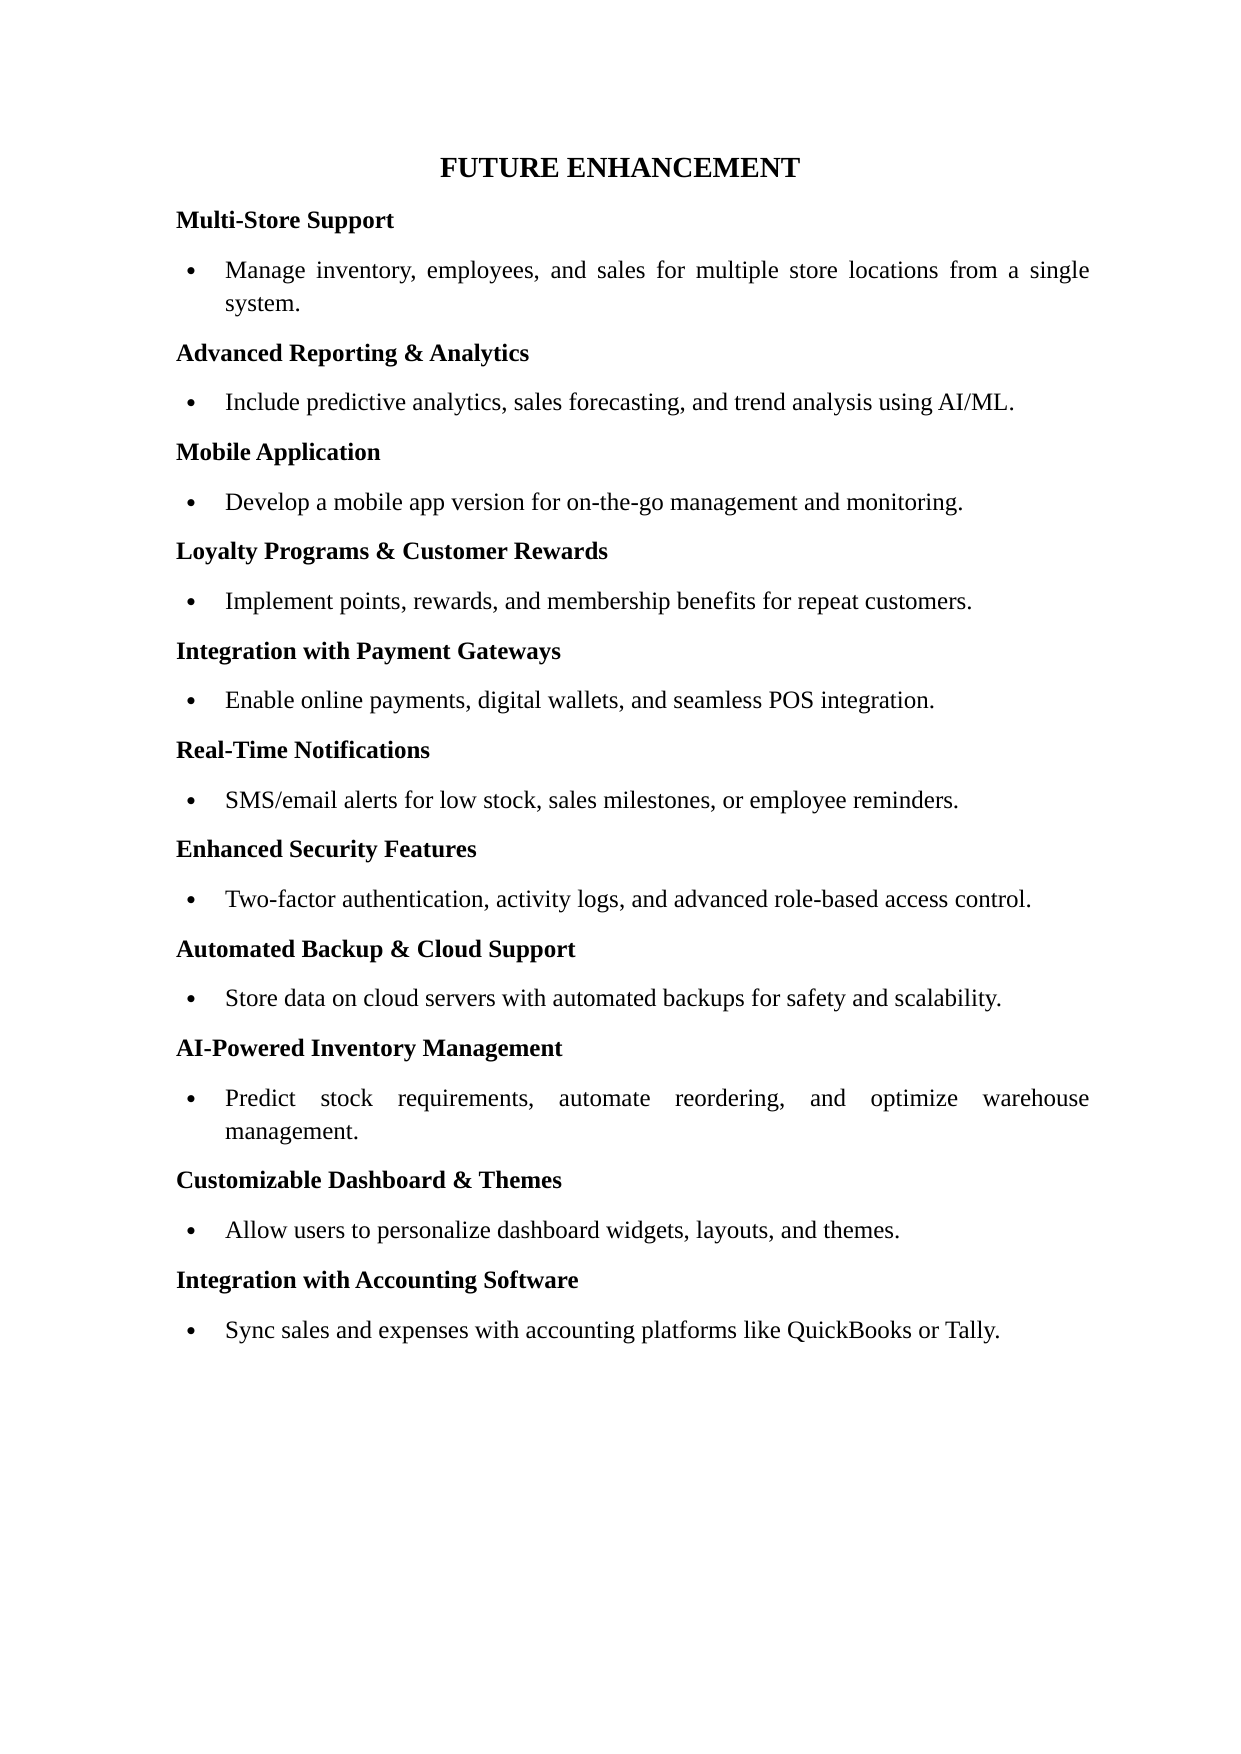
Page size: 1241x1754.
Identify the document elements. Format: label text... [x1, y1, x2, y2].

text FUTURE ENHANCEMENT [150, 150, 1090, 183]
text  Automated Backup & Cloud Support [150, 934, 1090, 963]
text  Multi-Store Support [150, 205, 1090, 234]
list Include predictive analytics, sales forecasting, and trend analysis using AI/ML. [187, 387, 1090, 416]
text  Integration with Accounting Software [150, 1265, 1090, 1294]
list Allow users to personalize dashboard widgets, layouts, and themes. [187, 1215, 1090, 1244]
text  Enhanced Security Features [150, 834, 1090, 863]
list SMS/email alerts for low stock, sales milestones, or employee reminders. [187, 785, 1090, 813]
text  Customizable Dashboard & Themes [150, 1166, 1090, 1194]
list Sync sales and expenses with accounting platforms like QuickBooks or Tally. [187, 1315, 1090, 1343]
list Manage inventory, employees, and sales for multiple store locations from a single system. [187, 255, 1090, 317]
list Develop a mobile app version for on-the-go management and monitoring. [187, 487, 1090, 515]
text  AI-Powered Inventory Management [150, 1033, 1090, 1062]
list Two-factor authentication, activity logs, and advanced role-based access control. [187, 884, 1090, 913]
text  Mobile Application [150, 437, 1090, 466]
list Enable online payments, digital wallets, and seamless POS integration. [187, 685, 1090, 714]
text  Advanced Reporting & Analytics [150, 338, 1090, 366]
text  Integration with Payment Gateways [150, 636, 1090, 664]
text  Loyalty Programs & Customer Rewards [150, 536, 1090, 565]
list Store data on cloud servers with automated backups for safety and scalability. [187, 983, 1090, 1012]
list Predict stock requirements, automate reordering, and optimize warehouse management. [187, 1083, 1090, 1145]
list Implement points, rewards, and membership benefits for repeat customers. [187, 586, 1090, 615]
text  Real-Time Notifications [150, 735, 1090, 764]
